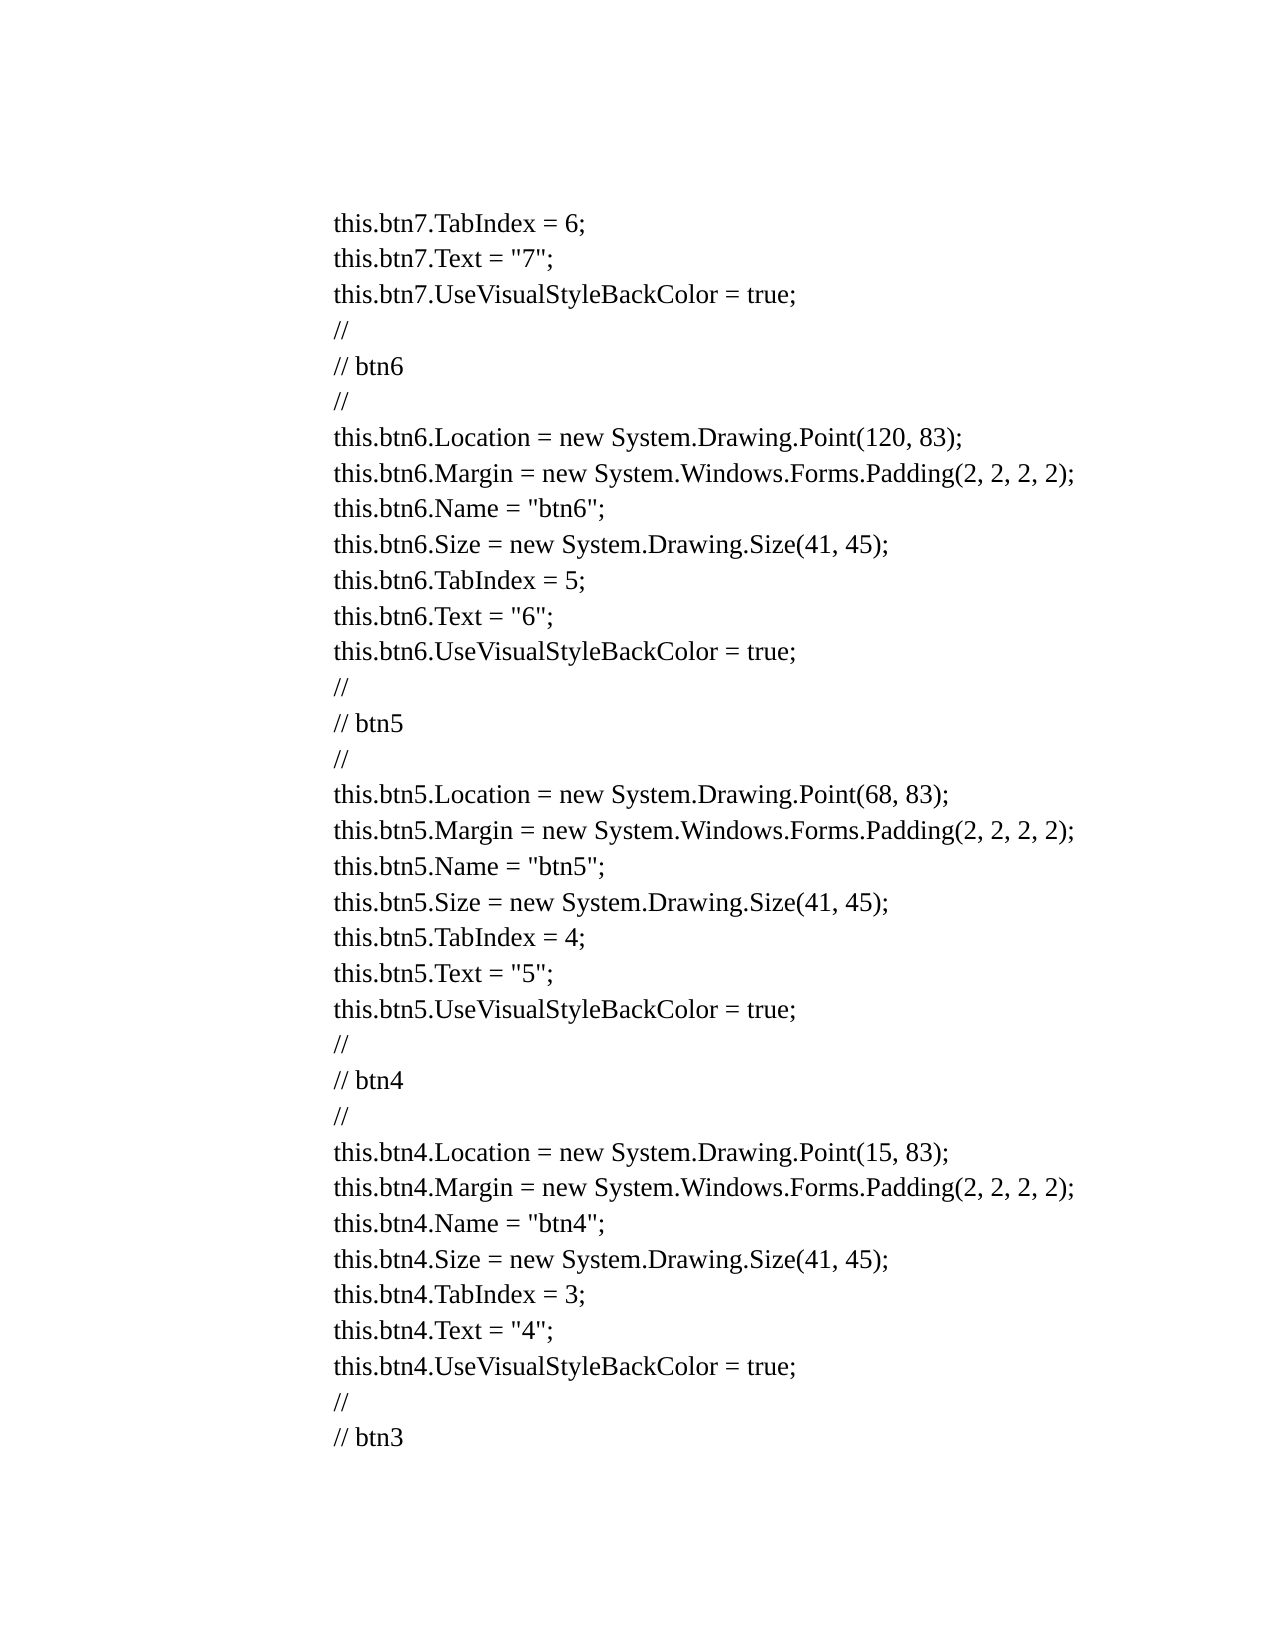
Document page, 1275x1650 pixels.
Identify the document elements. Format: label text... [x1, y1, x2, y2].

list // [252, 385, 1098, 417]
list // [252, 314, 1098, 345]
list this.btn5.Margin = new System.Windows.Forms.Padding(2, 2, 2, 2); [252, 814, 1098, 845]
list this.btn7.TabIndex = 6; [252, 207, 1098, 238]
list // [252, 743, 1098, 774]
list this.btn5.Text = "5"; [252, 957, 1098, 988]
list this.btn6.Location = new System.Drawing.Point(120, 83); [252, 421, 1098, 452]
list this.btn4.Text = "4"; [252, 1314, 1098, 1346]
list // btn3 [252, 1422, 1098, 1453]
list this.btn7.UseVisualStyleBackColor = true; [252, 278, 1098, 309]
list this.btn4.Location = new System.Drawing.Point(15, 83); [252, 1136, 1098, 1167]
list this.btn4.UseVisualStyleBackColor = true; [252, 1350, 1098, 1381]
list this.btn5.Name = "btn5"; [252, 850, 1098, 881]
list this.btn6.UseVisualStyleBackColor = true; [252, 636, 1098, 667]
list this.btn6.TabIndex = 5; [252, 564, 1098, 595]
list // [252, 671, 1098, 702]
list this.btn6.Margin = new System.Windows.Forms.Padding(2, 2, 2, 2); [252, 457, 1098, 488]
list this.btn4.Size = new System.Drawing.Size(41, 45); [252, 1243, 1098, 1274]
list // btn4 [252, 1064, 1098, 1095]
list this.btn6.Name = "btn6"; [252, 493, 1098, 524]
list this.btn4.TabIndex = 3; [252, 1279, 1098, 1310]
list this.btn4.Name = "btn4"; [252, 1207, 1098, 1238]
list this.btn5.Size = new System.Drawing.Size(41, 45); [252, 886, 1098, 917]
list this.btn7.Text = "7"; [252, 242, 1098, 274]
list this.btn6.Size = new System.Drawing.Size(41, 45); [252, 528, 1098, 559]
list // [252, 1386, 1098, 1417]
list // btn5 [252, 707, 1098, 738]
list // btn6 [252, 350, 1098, 381]
list this.btn4.Margin = new System.Windows.Forms.Padding(2, 2, 2, 2); [252, 1171, 1098, 1203]
list // [252, 1028, 1098, 1060]
list this.btn6.Text = "6"; [252, 600, 1098, 631]
list this.btn5.UseVisualStyleBackColor = true; [252, 993, 1098, 1024]
list this.btn5.Location = new System.Drawing.Point(68, 83); [252, 778, 1098, 809]
list // [252, 1100, 1098, 1131]
list this.btn5.TabIndex = 4; [252, 921, 1098, 952]
